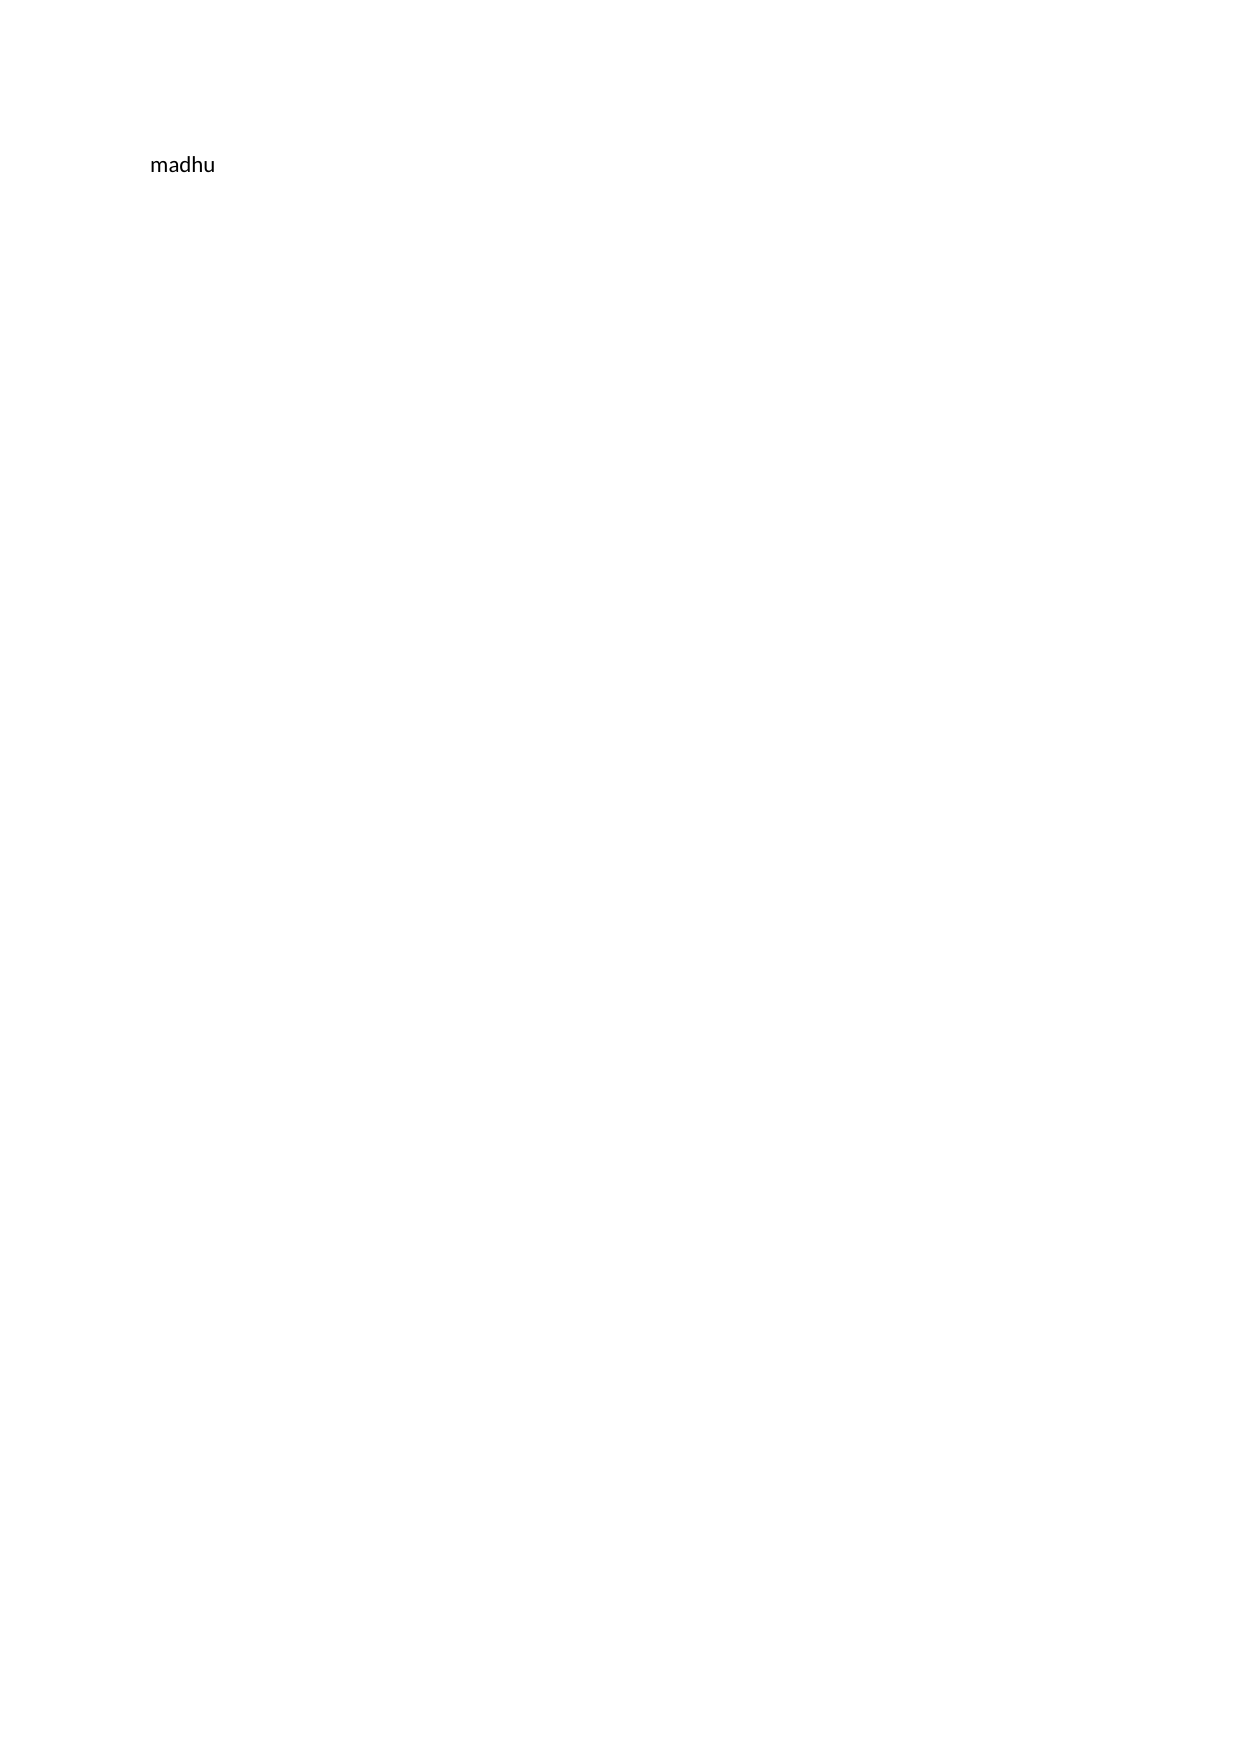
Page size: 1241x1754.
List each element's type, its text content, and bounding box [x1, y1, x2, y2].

text madhu [150, 150, 1090, 178]
